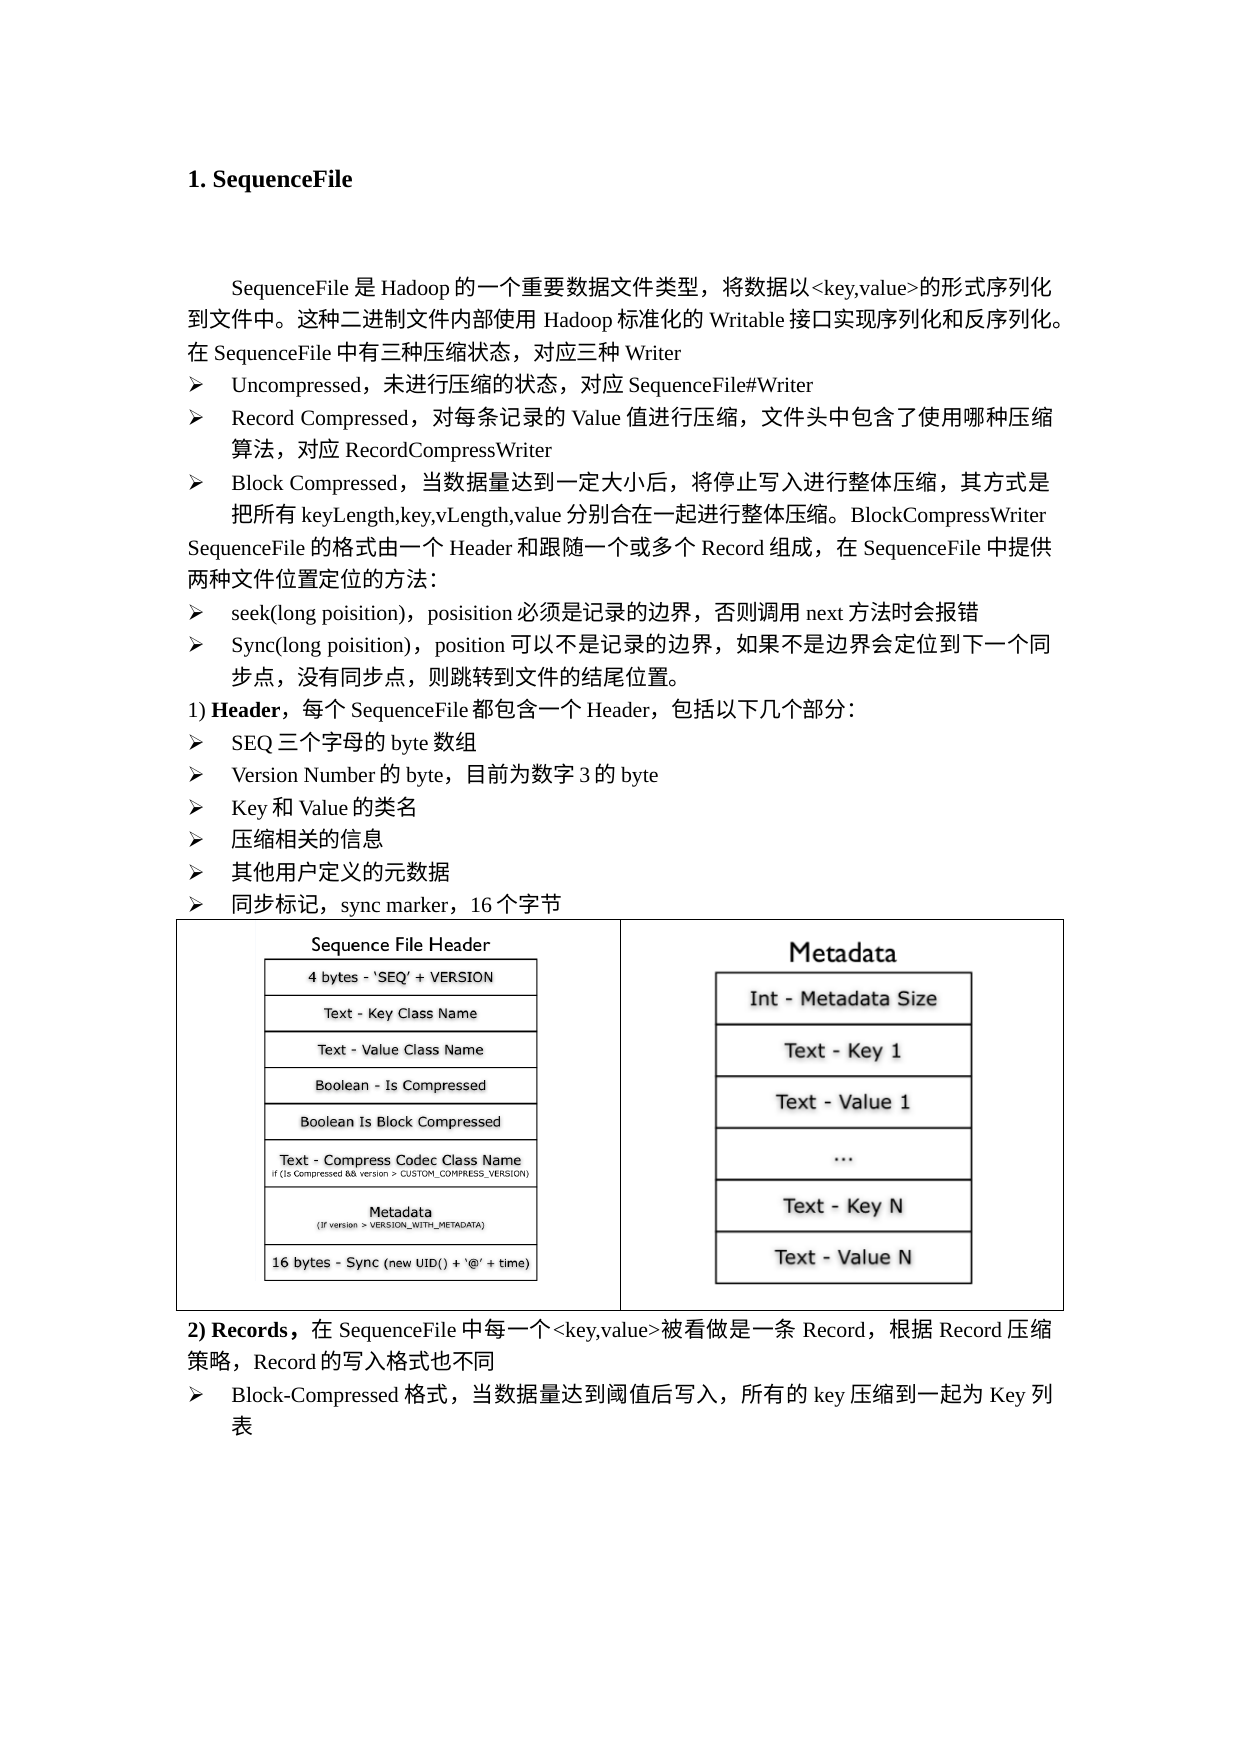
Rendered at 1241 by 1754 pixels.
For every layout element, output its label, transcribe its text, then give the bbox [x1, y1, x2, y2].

subtitle SequenceFile [187, 162, 1053, 194]
list 压缩相关的信息 [187, 822, 1053, 854]
list Records，在SequenceFile中每一个<key,value>被看做是一条Record，根据Record压缩策略，Record的写入格式也不同 [187, 1311, 1053, 1376]
list Key和Value的类名 [187, 789, 1053, 822]
list Version Number的byte，目前为数字3的byte [187, 757, 1053, 789]
list Block Compressed，当数据量达到一定大小后，将停止写入进行整体压缩，其方式是把所有keyLength,key,vLength,value分别合在一起进行整体压缩。BlockCompressWriter [187, 464, 1053, 529]
list seek(long poisition)，posisition必须是记录的边界，否则调用next方法时会报错 [187, 594, 1053, 627]
list 其他用户定义的元数据 [187, 854, 1053, 887]
list Header，每个SequenceFile都包含一个Header，包括以下几个部分： [187, 692, 1053, 724]
list Uncompressed，未进行压缩的状态，对应SequenceFile#Writer [187, 367, 1053, 399]
picture [255, 920, 541, 1281]
list Block-Compressed格式，当数据量达到阈值后写入，所有的key压缩到一起为Key列表 [187, 1376, 1053, 1441]
table_header [621, 920, 1063, 1310]
list Sync(long poisition)，position可以不是记录的边界，如果不是边界会定位到下一个同步点，没有同步点，则跳转到文件的结尾位置。 [187, 627, 1053, 692]
table_header [177, 920, 620, 1310]
picture [707, 920, 977, 1285]
text SequenceFile的格式由一个Header和跟随一个或多个Record组成，在SequenceFile中提供两种文件位置定位的方法： [187, 529, 1053, 594]
list SEQ三个字母的byte数组 [187, 724, 1053, 757]
list 同步标记，sync marker，16个字节 [187, 887, 1053, 919]
list SequenceFile是Hadoop的一个重要数据文件类型，将数据以<key,value>的形式序列化到文件中。这种二进制文件内部使用Hadoop标准化的Writable接口实现序列化和反序列化。在SequenceFile中有三种压缩状态，对应三种Writer [187, 269, 1053, 367]
list Record Compressed，对每条记录的Value值进行压缩，文件头中包含了使用哪种压缩算法，对应RecordCompressWriter [187, 399, 1053, 464]
